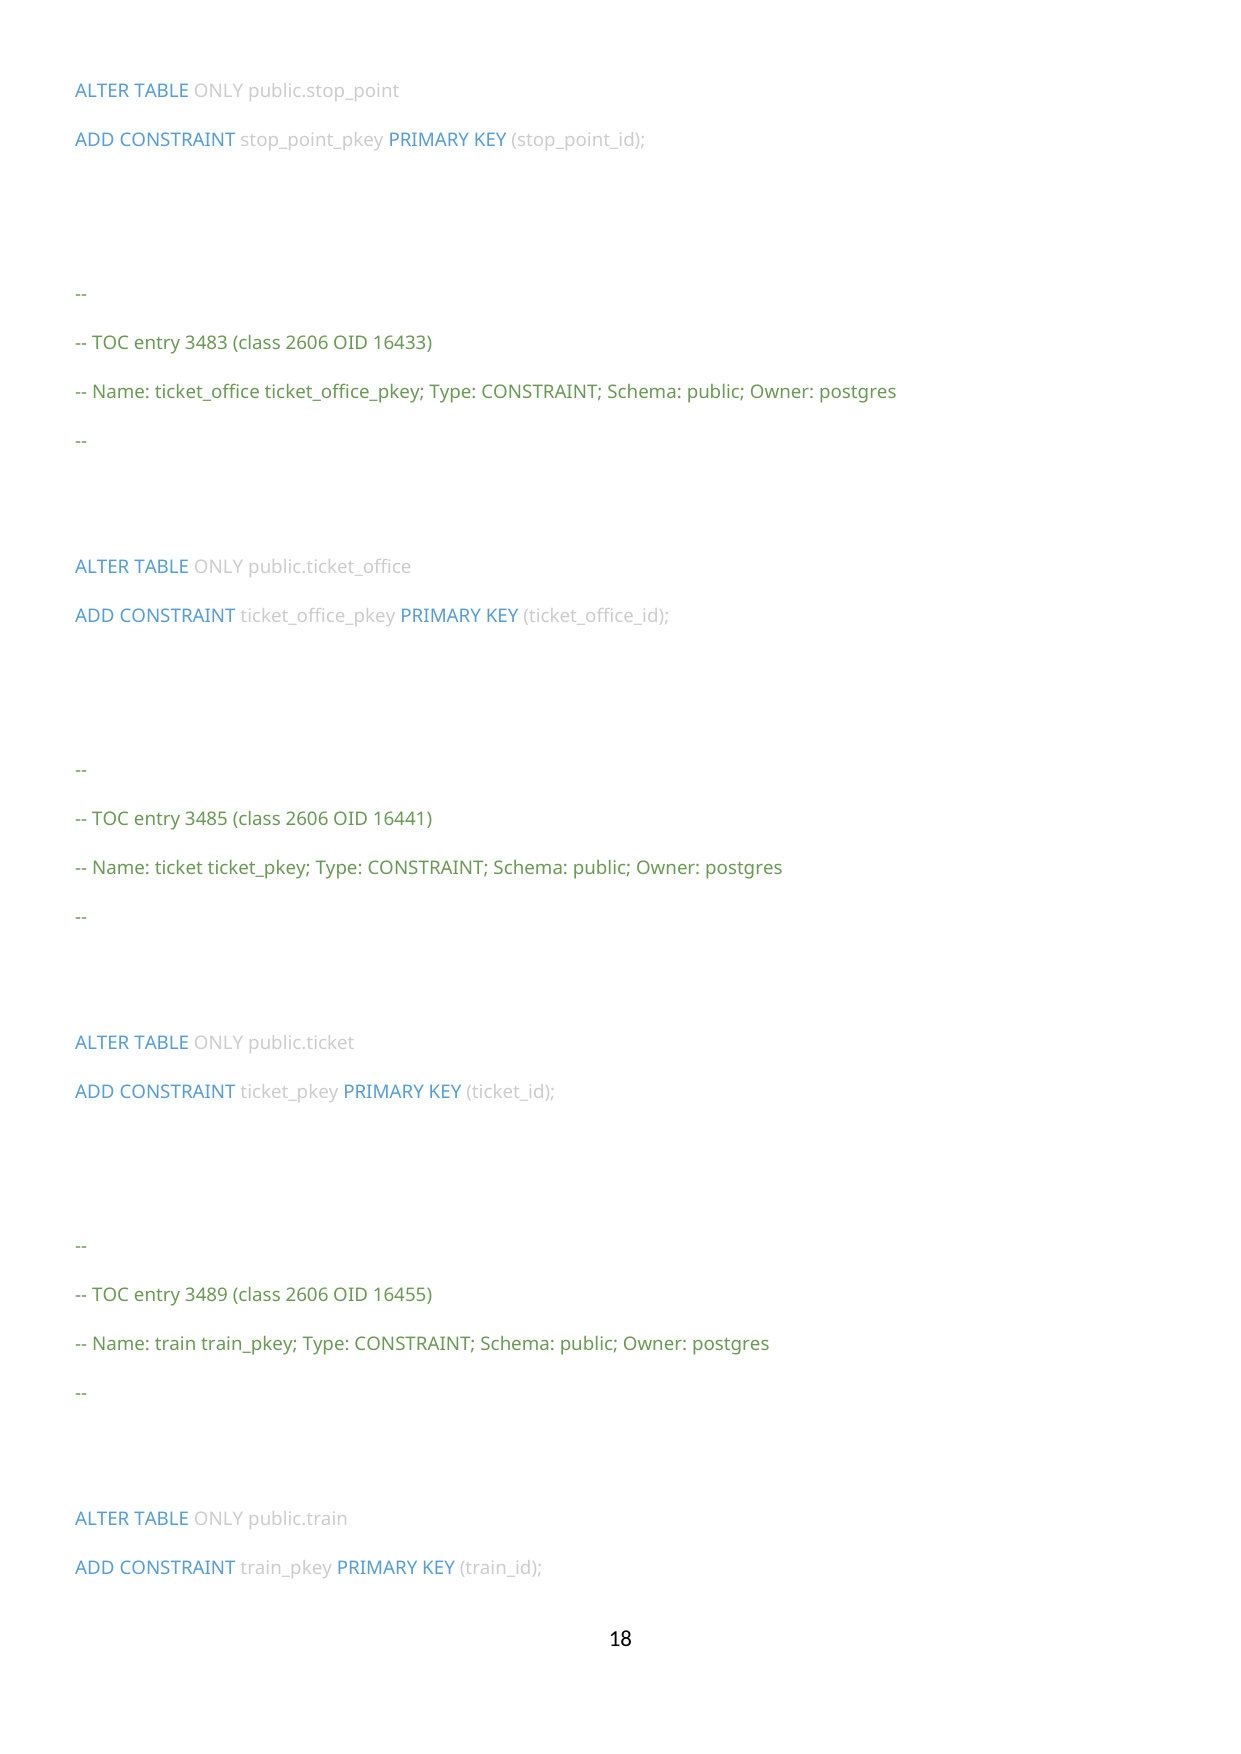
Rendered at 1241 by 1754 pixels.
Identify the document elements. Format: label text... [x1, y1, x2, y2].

text -- TOC entry 3485 (class 2606 OID 16441) [75, 803, 1165, 831]
text -- TOC entry 3489 (class 2606 OID 16455) [75, 1279, 1165, 1307]
text -- TOC entry 3483 (class 2606 OID 16433) [75, 327, 1165, 355]
text ALTER TABLE ONLY public.train [75, 1503, 1165, 1531]
text ADD CONSTRAINT train_pkey PRIMARY KEY (train_id); [75, 1552, 1165, 1580]
text ADD CONSTRAINT ticket_pkey PRIMARY KEY (ticket_id); [75, 1076, 1165, 1104]
text ADD CONSTRAINT ticket_office_pkey PRIMARY KEY (ticket_office_id); [75, 600, 1165, 628]
text -- Name: train train_pkey; Type: CONSTRAINT; Schema: public; Owner: postgres [75, 1328, 1165, 1356]
text ADD CONSTRAINT stop_point_pkey PRIMARY KEY (stop_point_id); [75, 124, 1165, 152]
text -- [75, 754, 1165, 782]
text -- Name: ticket ticket_pkey; Type: CONSTRAINT; Schema: public; Owner: postgres [75, 852, 1165, 880]
text -- [75, 278, 1165, 306]
text ALTER TABLE ONLY public.stop_point [75, 75, 1165, 103]
text -- [75, 1230, 1165, 1258]
text -- [75, 1377, 1165, 1405]
text -- [75, 425, 1165, 453]
text -- Name: ticket_office ticket_office_pkey; Type: CONSTRAINT; Schema: public; Owner: postgres [75, 376, 1165, 404]
text -- [75, 901, 1165, 929]
text ALTER TABLE ONLY public.ticket_office [75, 551, 1165, 579]
text ALTER TABLE ONLY public.ticket [75, 1027, 1165, 1055]
